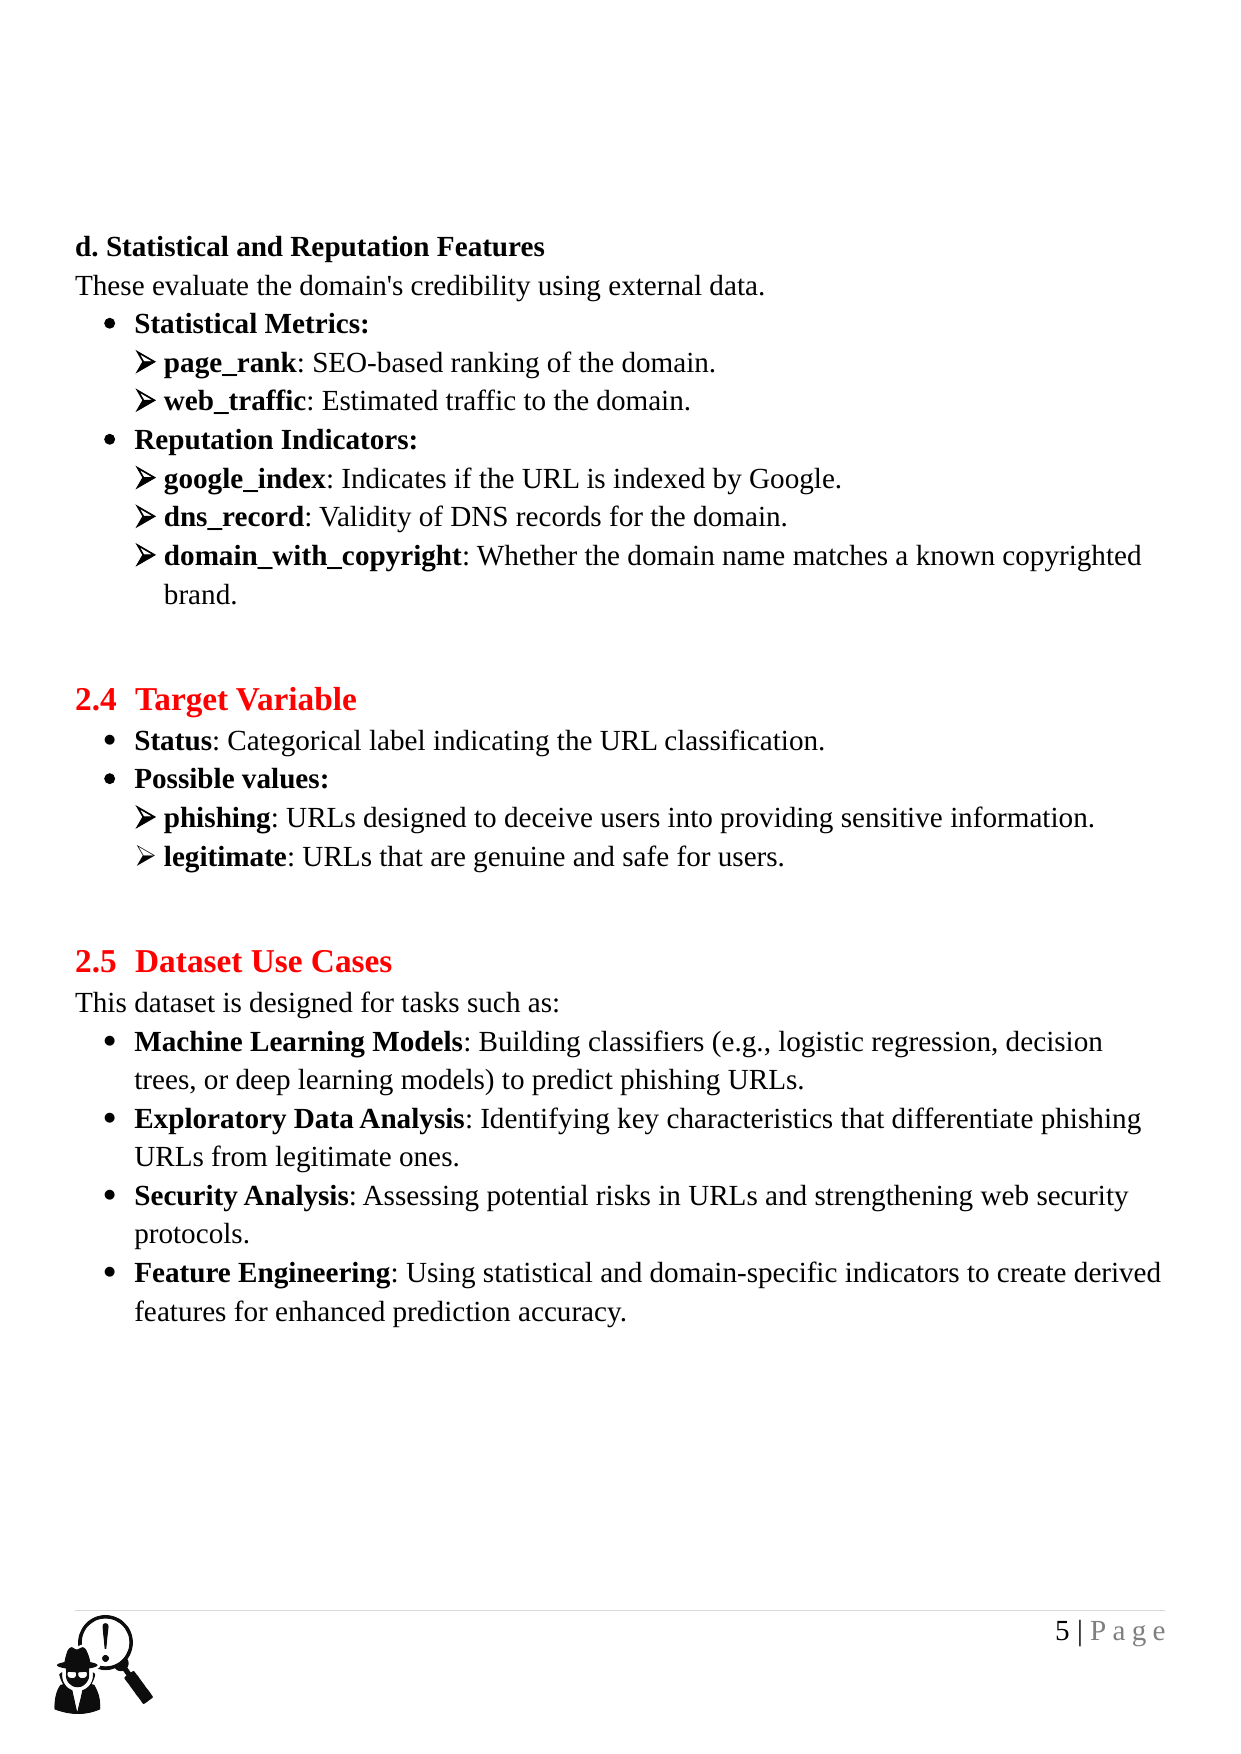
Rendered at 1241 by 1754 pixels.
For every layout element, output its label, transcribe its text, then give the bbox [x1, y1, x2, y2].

list Machine Learning Models: Building classifiers (e.g., logistic regression, decision trees, or deep learning models) to predict phishing URLs. [104, 1024, 1165, 1096]
list Feature Engineering: Using statistical and domain-specific indicators to create derived features for enhanced prediction accuracy. [104, 1255, 1165, 1327]
list legitimate: URLs that are genuine and safe for users. [134, 839, 1165, 872]
list Security Analysis: Assessing potential risks in URLs and strengthening web security protocols. [104, 1178, 1165, 1250]
text This dataset is designed for tasks such as: [75, 985, 1165, 1019]
list Exploratory Data Analysis: Identifying key characteristics that differentiate phishing URLs from legitimate ones. [104, 1101, 1165, 1173]
text d. Statistical and Reputation Features [75, 229, 1165, 263]
list google_index: Indicates if the URL is indexed by Google. [134, 461, 1165, 494]
picture [50, 1613, 153, 1714]
text These evaluate the domain's credibility using external data. [75, 268, 1165, 301]
list Status: Categorical label indicating the URL classification. [104, 723, 1165, 757]
subtitle Dataset Use Cases [75, 941, 1165, 979]
list Possible values: [104, 762, 1165, 795]
subtitle Target Variable [75, 679, 1165, 717]
list Statistical Metrics: [104, 306, 1165, 340]
list web_traffic: Estimated traffic to the domain. [134, 383, 1165, 417]
list phishing: URLs designed to deceive users into providing sensitive information. [134, 800, 1165, 834]
list domain_with_copyright: Whether the domain name matches a known copyrighted brand. [134, 538, 1165, 610]
list Reputation Indicators: [104, 422, 1165, 456]
list page_rank: SEO-based ranking of the domain. [134, 345, 1165, 378]
list dns_record: Validity of DNS records for the domain. [134, 499, 1165, 533]
